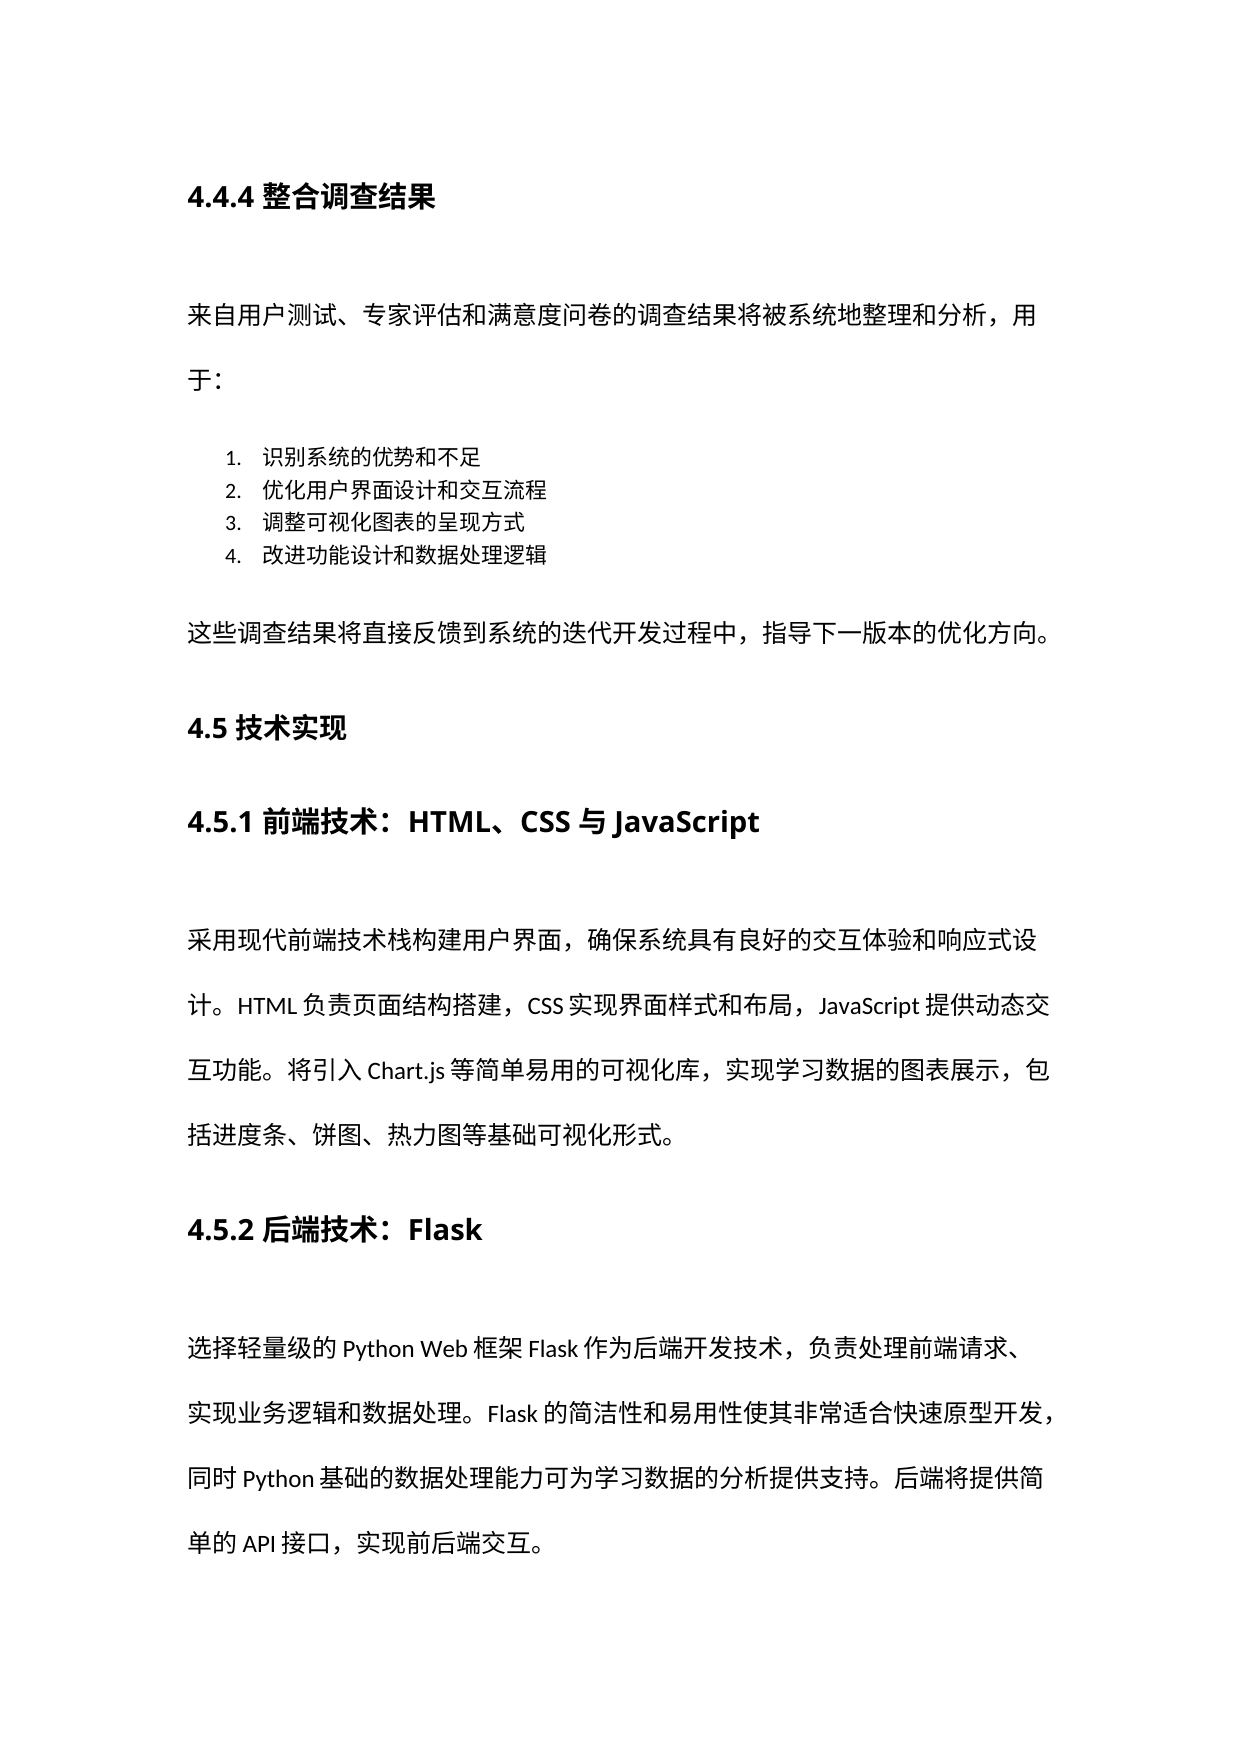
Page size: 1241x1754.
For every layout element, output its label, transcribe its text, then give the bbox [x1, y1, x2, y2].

text 来自用户测试、专家评估和满意度问卷的调查结果将被系统地整理和分析，用于： [187, 281, 1053, 411]
list 调整可视化图表的呈现方式 [225, 505, 1053, 537]
list 改进功能设计和数据处理逻辑 [225, 537, 1053, 570]
list 识别系统的优势和不足 [225, 440, 1053, 472]
subtitle 4.4.4 整合调查结果 [187, 162, 1053, 227]
subtitle 4.5 技术实现 [187, 693, 1053, 758]
text 这些调查结果将直接反馈到系统的迭代开发过程中，指导下一版本的优化方向。 [187, 599, 1053, 664]
list 优化用户界面设计和交互流程 [225, 472, 1053, 505]
text 选择轻量级的Python Web框架Flask作为后端开发技术，负责处理前端请求、实现业务逻辑和数据处理。Flask的简洁性和易用性使其非常适合快速原型开发，同时Python基础的数据处理能力可为学习数据的分析提供支持。后端将提供简单的API接口，实现前后端交互。 [187, 1314, 1053, 1574]
subtitle 4.5.1 前端技术：HTML、CSS 与 JavaScript [187, 787, 1053, 852]
text 采用现代前端技术栈构建用户界面，确保系统具有良好的交互体验和响应式设计。HTML负责页面结构搭建，CSS实现界面样式和布局，JavaScript提供动态交互功能。将引入Chart.js等简单易用的可视化库，实现学习数据的图表展示，包括进度条、饼图、热力图等基础可视化形式。 [187, 906, 1053, 1166]
subtitle 4.5.2 后端技术：Flask [187, 1196, 1053, 1261]
